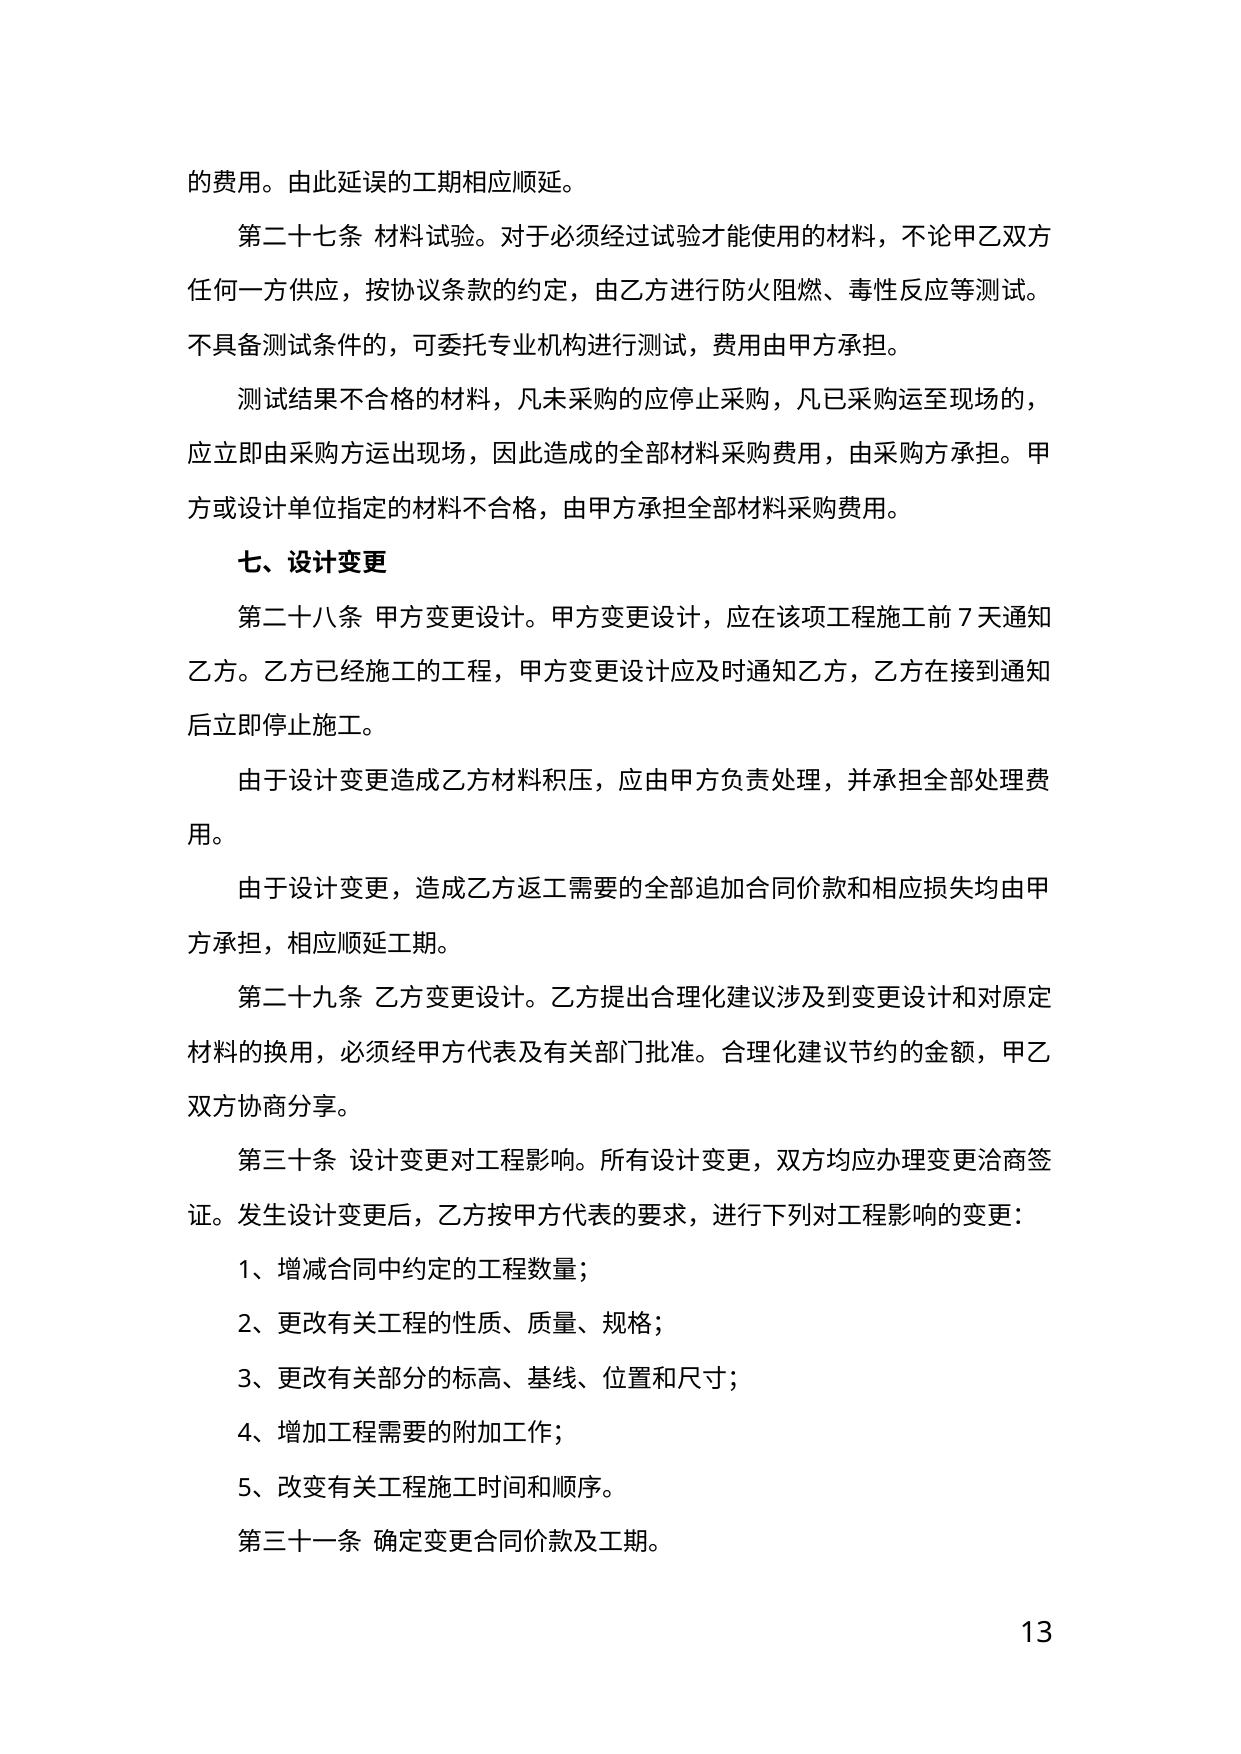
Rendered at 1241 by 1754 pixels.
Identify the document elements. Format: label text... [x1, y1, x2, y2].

text 七、设计变更 [187, 543, 1053, 579]
text 4、增加工程需要的附加工作； [187, 1413, 1053, 1449]
text 第三十条 设计变更对工程影响。所有设计变更，双方均应办理变更洽商签证。发生设计变更后，乙方按甲方代表的要求，进行下列对工程影响的变更： [187, 1141, 1053, 1231]
text 1、增减合同中约定的工程数量； [187, 1249, 1053, 1286]
text 3、更改有关部分的标高、基线、位置和尺寸； [187, 1358, 1053, 1394]
text 第三十一条 确定变更合同价款及工期。 [187, 1521, 1053, 1558]
text 第二十九条 乙方变更设计。乙方提出合理化建议涉及到变更设计和对原定材料的换用，必须经甲方代表及有关部门批准。合理化建议节约的金额，甲乙双方协商分享。 [187, 978, 1053, 1123]
text 测试结果不合格的材料，凡未采购的应停止采购，凡已采购运至现场的，应立即由采购方运出现场，因此造成的全部材料采购费用，由采购方承担。甲方或设计单位指定的材料不合格，由甲方承担全部材料采购费用。 [187, 379, 1053, 524]
text 由于设计变更造成乙方材料积压，应由甲方负责处理，并承担全部处理费用。 [187, 760, 1053, 851]
text 由于设计变更，造成乙方返工需要的全部追加合同价款和相应损失均由甲方承担，相应顺延工期。 [187, 869, 1053, 959]
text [187, 162, 1053, 198]
text 第二十八条 甲方变更设计。甲方变更设计，应在该项工程施工前7天通知乙方。乙方已经施工的工程，甲方变更设计应及时通知乙方，乙方在接到通知后立即停止施工。 [187, 597, 1053, 742]
text 5、改变有关工程施工时间和顺序。 [187, 1467, 1053, 1503]
text 2、更改有关工程的性质、质量、规格； [187, 1304, 1053, 1340]
text 第二十七条 材料试验。对于必须经过试验才能使用的材料，不论甲乙双方任何一方供应，按协议条款的约定，由乙方进行防火阻燃、毒性反应等测试。不具备测试条件的，可委托专业机构进行测试，费用由甲方承担。 [187, 216, 1053, 361]
